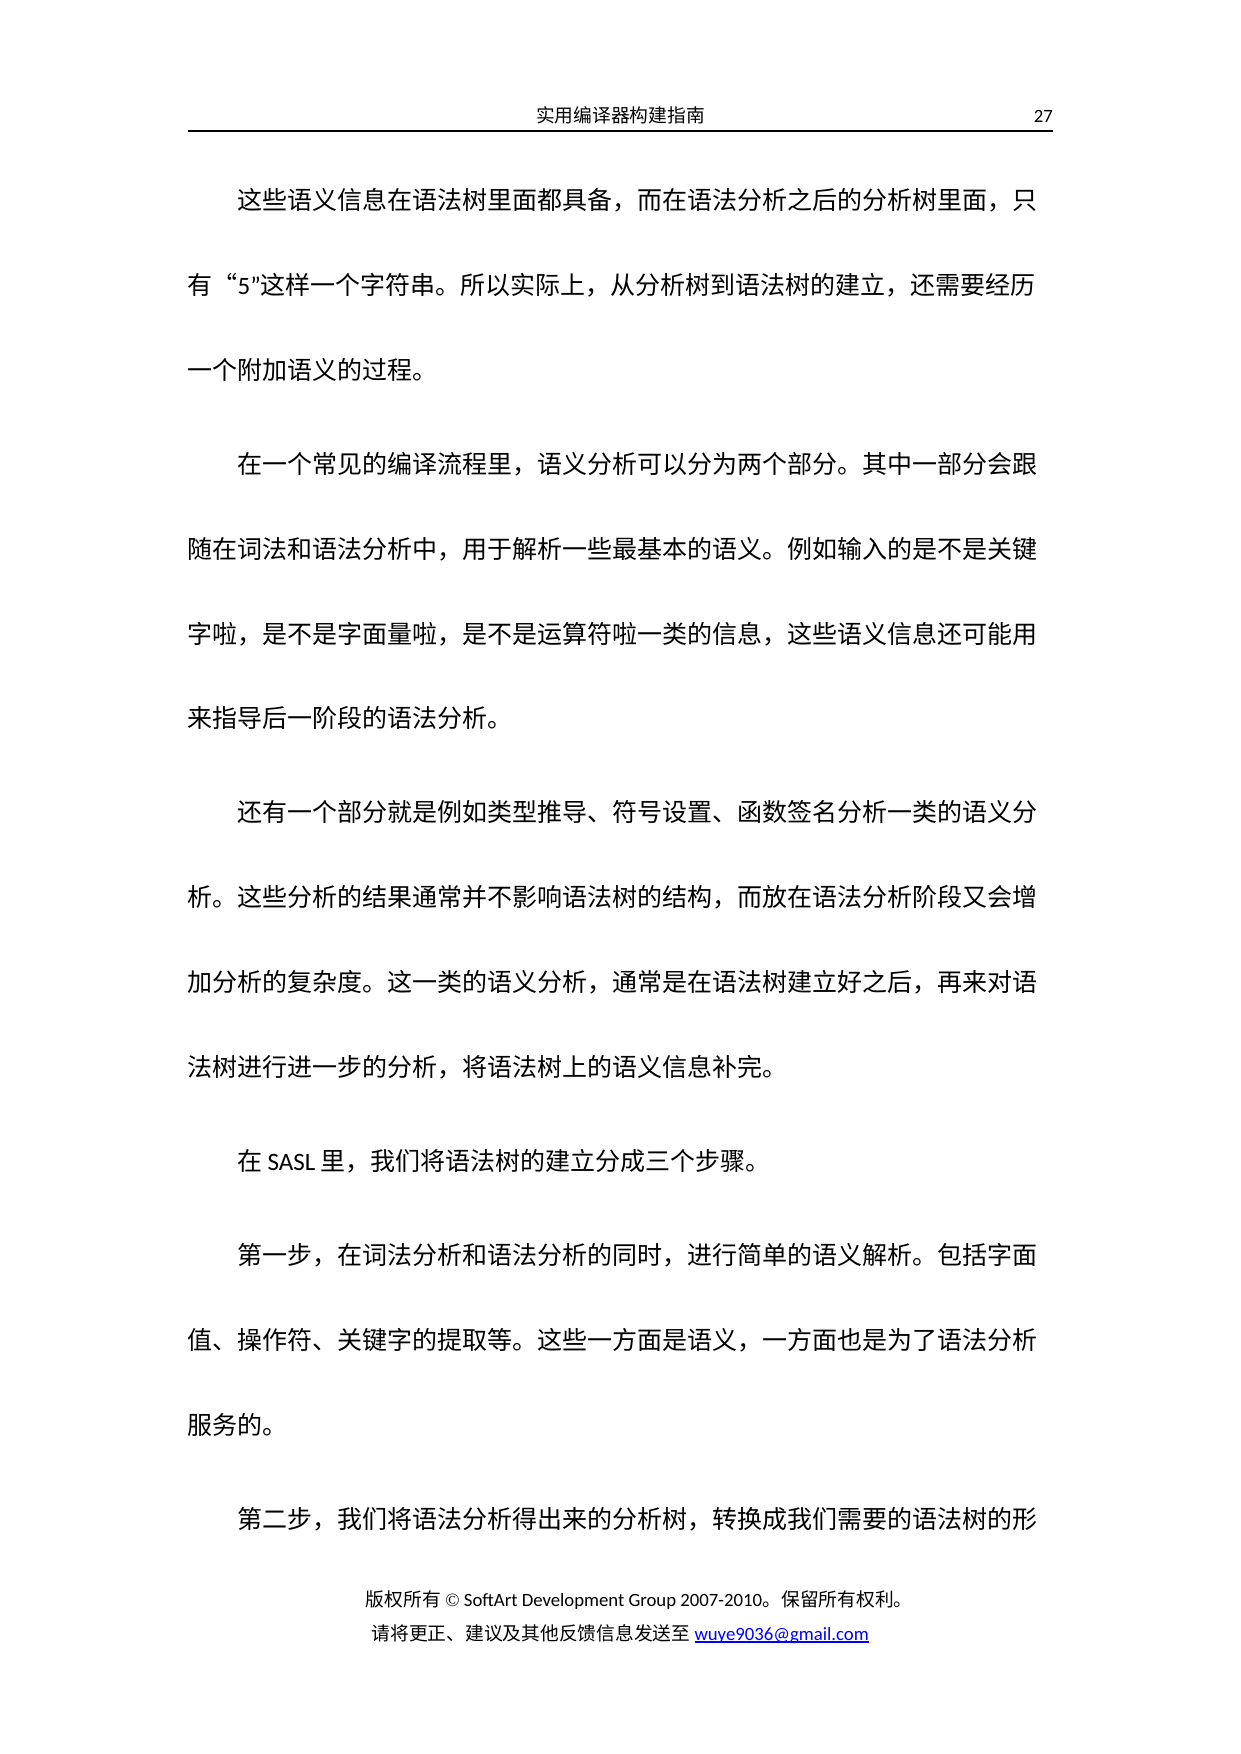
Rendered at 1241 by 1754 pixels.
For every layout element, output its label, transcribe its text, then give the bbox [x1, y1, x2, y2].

text 在SASL里，我们将语法树的建立分成三个步骤。 [187, 1126, 1053, 1194]
text 第一步，在词法分析和语法分析的同时，进行简单的语义解析。包括字面值、操作符、关键字的提取等。这些一方面是语义，一方面也是为了语法分析服务的。 [187, 1220, 1053, 1457]
text 在一个常见的编译流程里，语义分析可以分为两个部分。其中一部分会跟随在词法和语法分析中，用于解析一些最基本的语义。例如输入的是不是关键字啦，是不是字面量啦，是不是运算符啦一类的信息，这些语义信息还可能用来指导后一阶段的语法分析。 [187, 428, 1053, 751]
text 这些语义信息在语法树里面都具备，而在语法分析之后的分析树里面，只有“5”这样一个字符串。所以实际上，从分析树到语法树的建立，还需要经历一个附加语义的过程。 [187, 165, 1053, 402]
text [187, 1483, 1053, 1551]
text 还有一个部分就是例如类型推导、符号设置、函数签名分析一类的语义分析。这些分析的结果通常并不影响语法树的结构，而放在语法分析阶段又会增加分析的复杂度。这一类的语义分析，通常是在语法树建立好之后，再来对语法树进行进一步的分析，将语法树上的语义信息补完。 [187, 777, 1053, 1100]
